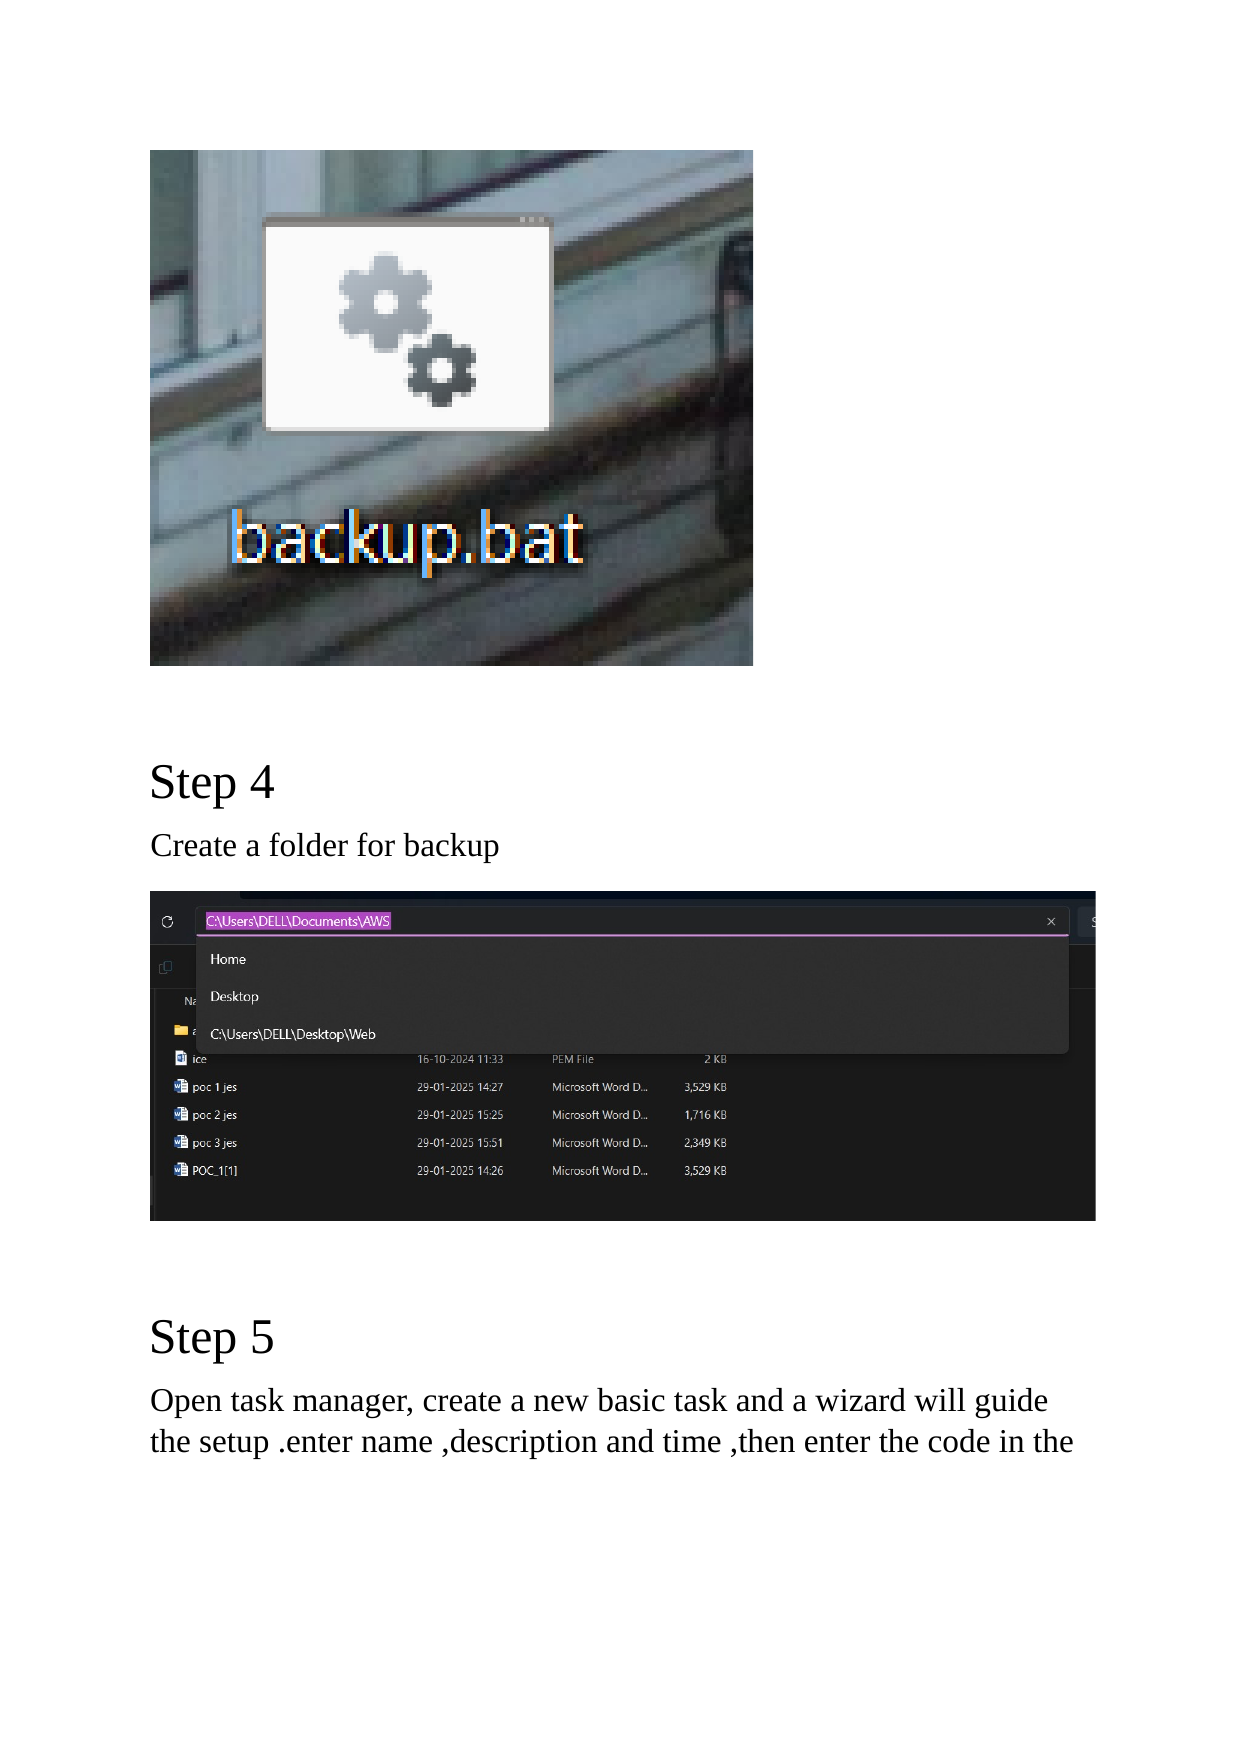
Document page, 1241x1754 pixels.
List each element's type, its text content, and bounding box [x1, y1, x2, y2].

picture [150, 891, 1096, 1221]
picture [150, 150, 754, 666]
subtitle Step 4 [148, 752, 1090, 810]
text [150, 1380, 1096, 1460]
text Create a folder for backup [150, 826, 1090, 864]
subtitle Step 5 [148, 1307, 1090, 1364]
